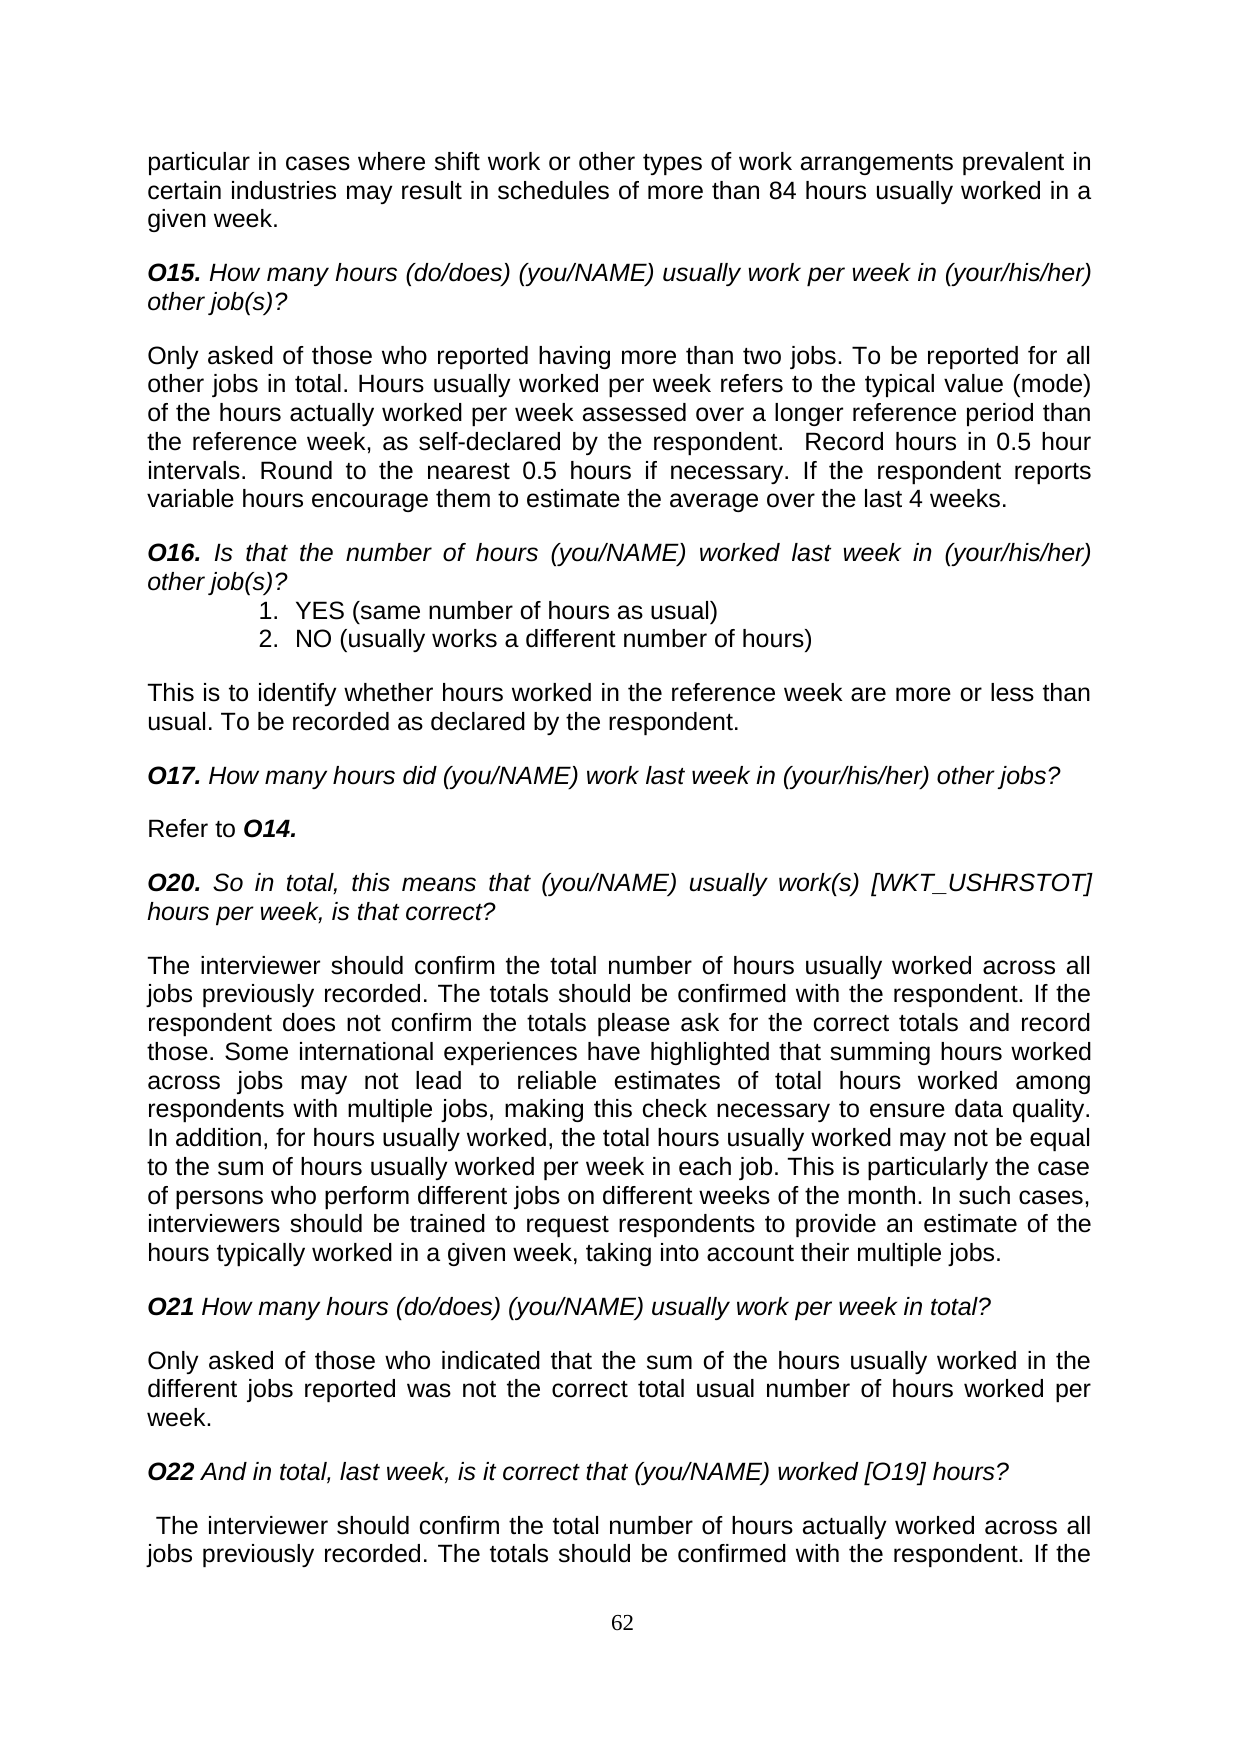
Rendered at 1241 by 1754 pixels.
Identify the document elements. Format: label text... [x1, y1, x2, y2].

text This is to identify whether hours worked in the reference week are more or less than usual. To be recorded as declared by the respondent. [147, 678, 1093, 736]
text O20. So in total, this means that (you/NAME) usually work(s) [WKT_USHRSTOT] hours per week, is that correct? [147, 868, 1093, 926]
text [147, 1511, 1093, 1568]
list YES (same number of hours as usual) [258, 596, 1093, 624]
text O15. How many hours (do/does) (you/NAME) usually work per week in (your/his/her) other job(s)? [147, 258, 1093, 316]
text Only asked of those who indicated that the sum of the hours usually worked in the different jobs reported was not the correct total usual number of hours worked per week. [147, 1346, 1093, 1432]
text The interviewer should confirm the total number of hours usually worked across all jobs previously recorded. The totals should be confirmed with the respondent. If the respondent does not confirm the totals please ask for the correct totals and record those. Some international experiences have highlighted that summing hours worked across jobs may not lead to reliable estimates of total hours worked among respondents with multiple jobs, making this check necessary to ensure data quality. In addition, for hours usually worked, the total hours usually worked may not be equal to the sum of hours usually worked per week in each job. This is particularly the case of persons who perform different jobs on different weeks of the month. In such cases, interviewers should be trained to request respondents to provide an estimate of the hours typically worked in a given week, taking into account their multiple jobs. [147, 951, 1093, 1267]
text O16. Is that the number of hours (you/NAME) worked last week in (your/his/her) other job(s)? [147, 538, 1093, 596]
text O22 And in total, last week, is it correct that (you/NAME) worked [O19] hours? [147, 1457, 1093, 1486]
text Only asked of those who reported having more than two jobs. To be reported for all other jobs in total. Hours usually worked per week refers to the typical value (mode) of the hours actually worked per week assessed over a longer reference period than the reference week, as self-declared by the respondent. Record hours in 0.5 hour intervals. Round to the nearest 0.5 hours if necessary. If the respondent reports variable hours encourage them to estimate the average over the last 4 weeks. [147, 341, 1093, 513]
text Refer to O14. [147, 814, 1093, 843]
text O17. How many hours did (you/NAME) work last week in (your/his/her) other jobs? [147, 761, 1093, 789]
list NO (usually works a different number of hours) [258, 624, 1093, 653]
text O21 How many hours (do/does) (you/NAME) usually work per week in total? [147, 1292, 1093, 1321]
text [147, 147, 1093, 233]
